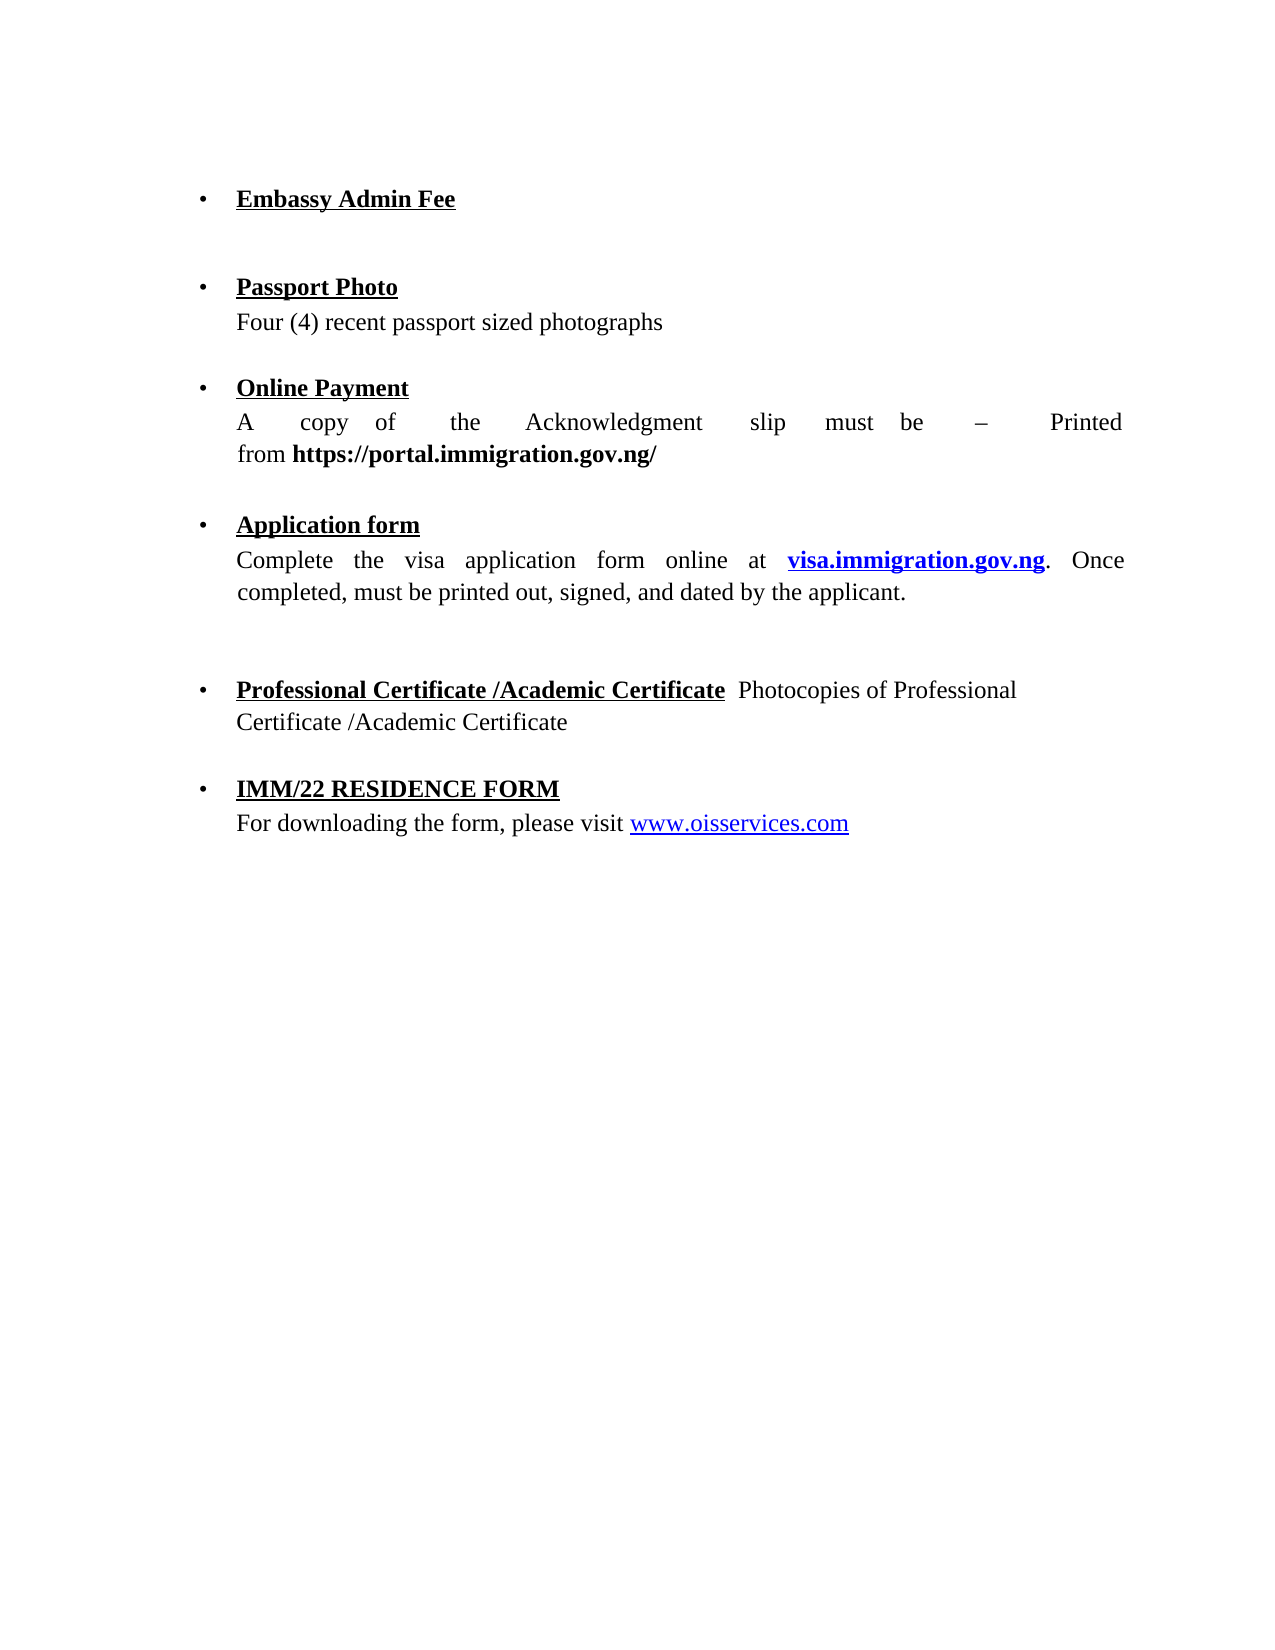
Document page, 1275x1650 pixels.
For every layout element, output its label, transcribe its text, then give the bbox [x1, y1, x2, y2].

list Application form [198, 510, 1125, 539]
list Professional Certificate /Academic Certificate Photocopies of Professional Certificate /Academic Certificate [198, 675, 1125, 736]
list Embassy Admin Fee [198, 184, 1125, 213]
list IMM/22 RESIDENCE FORM [198, 774, 1125, 803]
text Four (4) recent passport sized photographs [236, 307, 1124, 335]
list Online Payment [198, 373, 1125, 402]
list Passport Photo [198, 272, 1125, 301]
text A copy of the Acknowledgment slip must be – Printed from https://portal.immigration.gov.ng/ [236, 407, 1124, 468]
text For downloading the form, please visit www.oisservices.com [236, 808, 1124, 837]
text Complete the visa application form online at visa.immigration.gov.ng. Once completed, must be printed out, signed, and dated by the applicant. [236, 545, 1124, 606]
